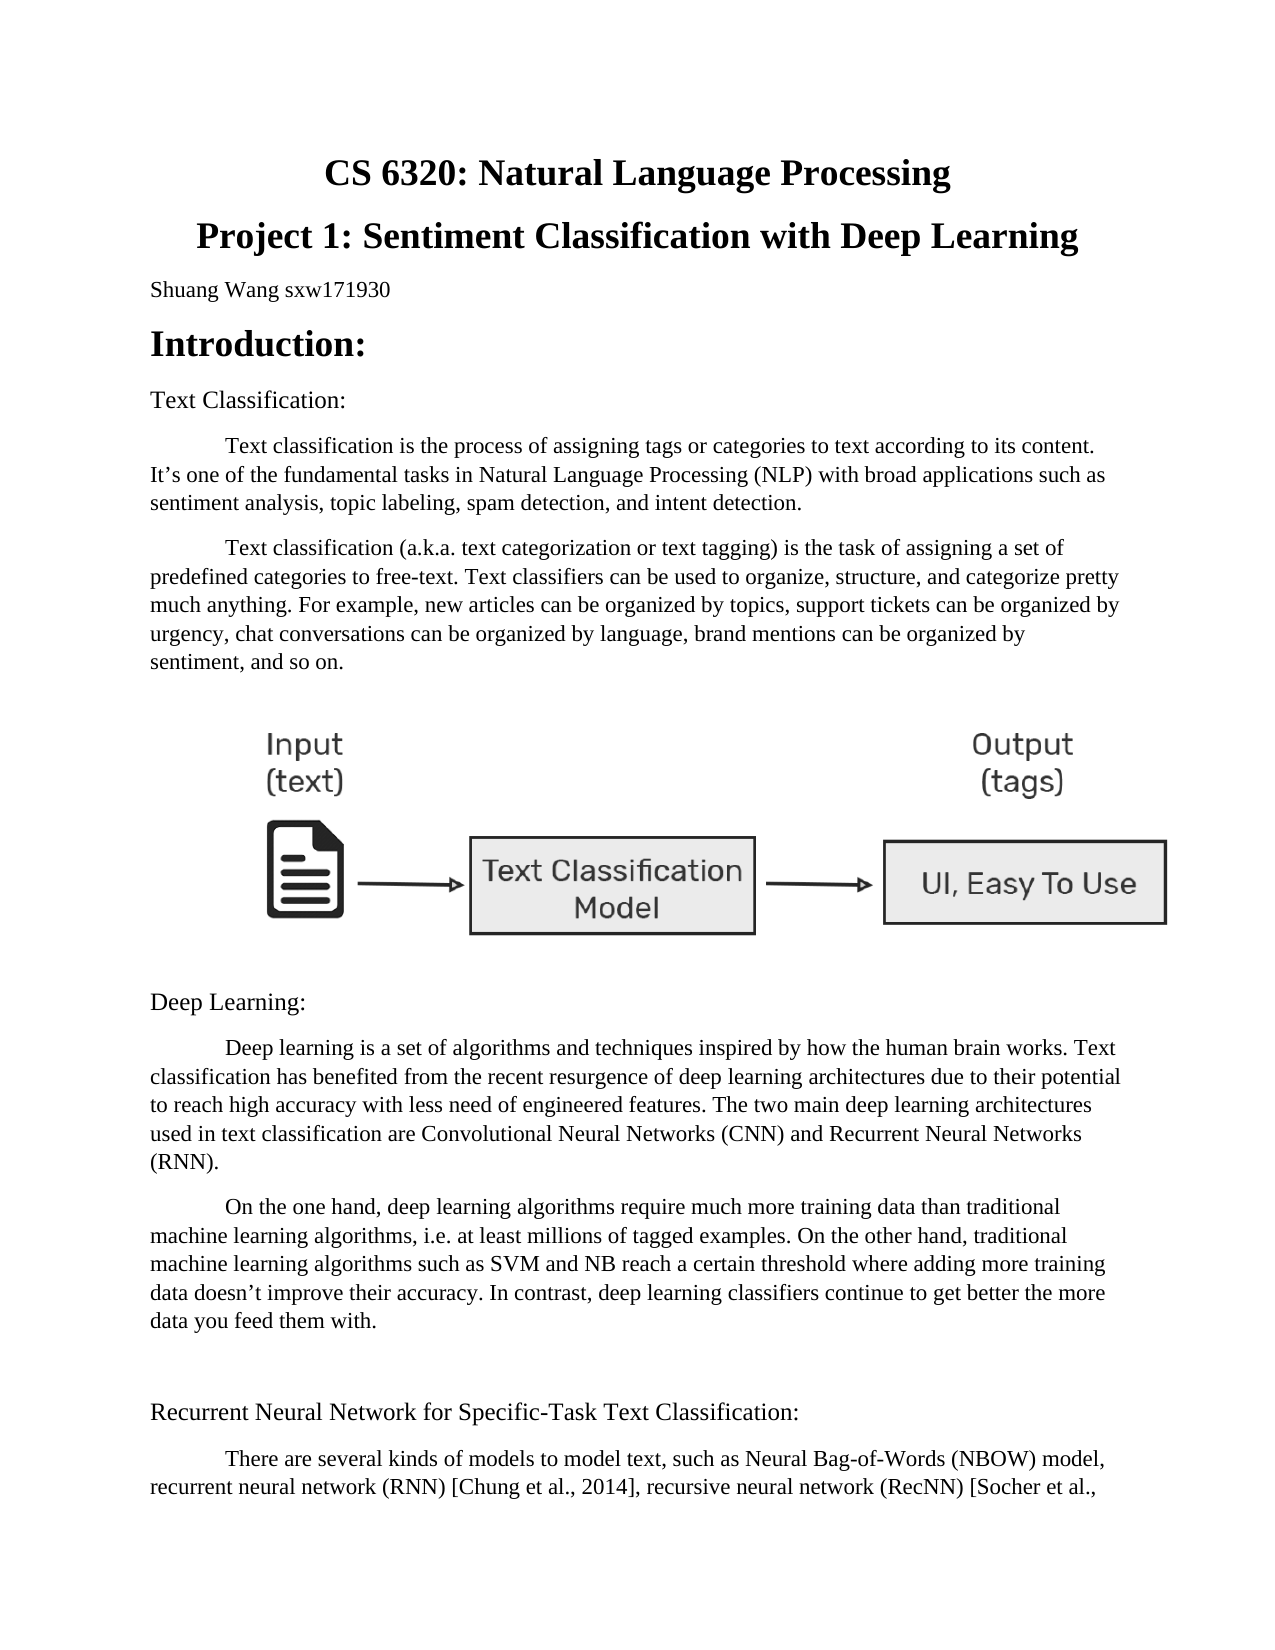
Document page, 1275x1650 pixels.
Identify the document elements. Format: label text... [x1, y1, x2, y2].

text Introduction: [150, 322, 1125, 365]
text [150, 1445, 1125, 1500]
text Recurrent Neural Network for Specific-Task Text Classification: [150, 1397, 1125, 1426]
picture [225, 693, 1200, 968]
text CS 6320: Natural Language Processing [150, 150, 1125, 193]
text Deep learning is a set of algorithms and techniques inspired by how the human brain works. Text classification has benefited from the recent resurgence of deep learning architectures due to their potential to reach high accuracy with less need of engineered features. The two main deep learning architectures used in text classification are Convolutional Neural Networks (CNN) and Recurrent Neural Networks (RNN). [150, 1034, 1125, 1174]
text Deep Learning: [150, 987, 1125, 1015]
text Text classification is the process of assigning tags or categories to text according to its content. It’s one of the fundamental tasks in Natural Language Processing (NLP) with broad applications such as sentiment analysis, topic labeling, spam detection, and intent detection. [150, 432, 1125, 516]
text Text classification (a.k.a. text categorization or text tagging) is the task of assigning a set of predefined categories to free-text. Text classifiers can be used to organize, structure, and categorize pretty much anything. For example, new articles can be organized by topics, support tickets can be organized by urgency, chat conversations can be organized by language, brand mentions can be organized by sentiment, and so on. [150, 534, 1125, 674]
text Text Classification: [150, 385, 1125, 413]
text Project 1: Sentiment Classification with Deep Learning [150, 213, 1125, 256]
text Shuang Wang sxw171930 [150, 276, 1125, 303]
text On the one hand, deep learning algorithms require much more training data than traditional machine learning algorithms, i.e. at least millions of tagged examples. On the other hand, traditional machine learning algorithms such as SVM and NB reach a certain threshold where adding more training data doesn’t improve their accuracy. In contrast, deep learning classifiers continue to get better the more data you feed them with. [150, 1193, 1125, 1333]
